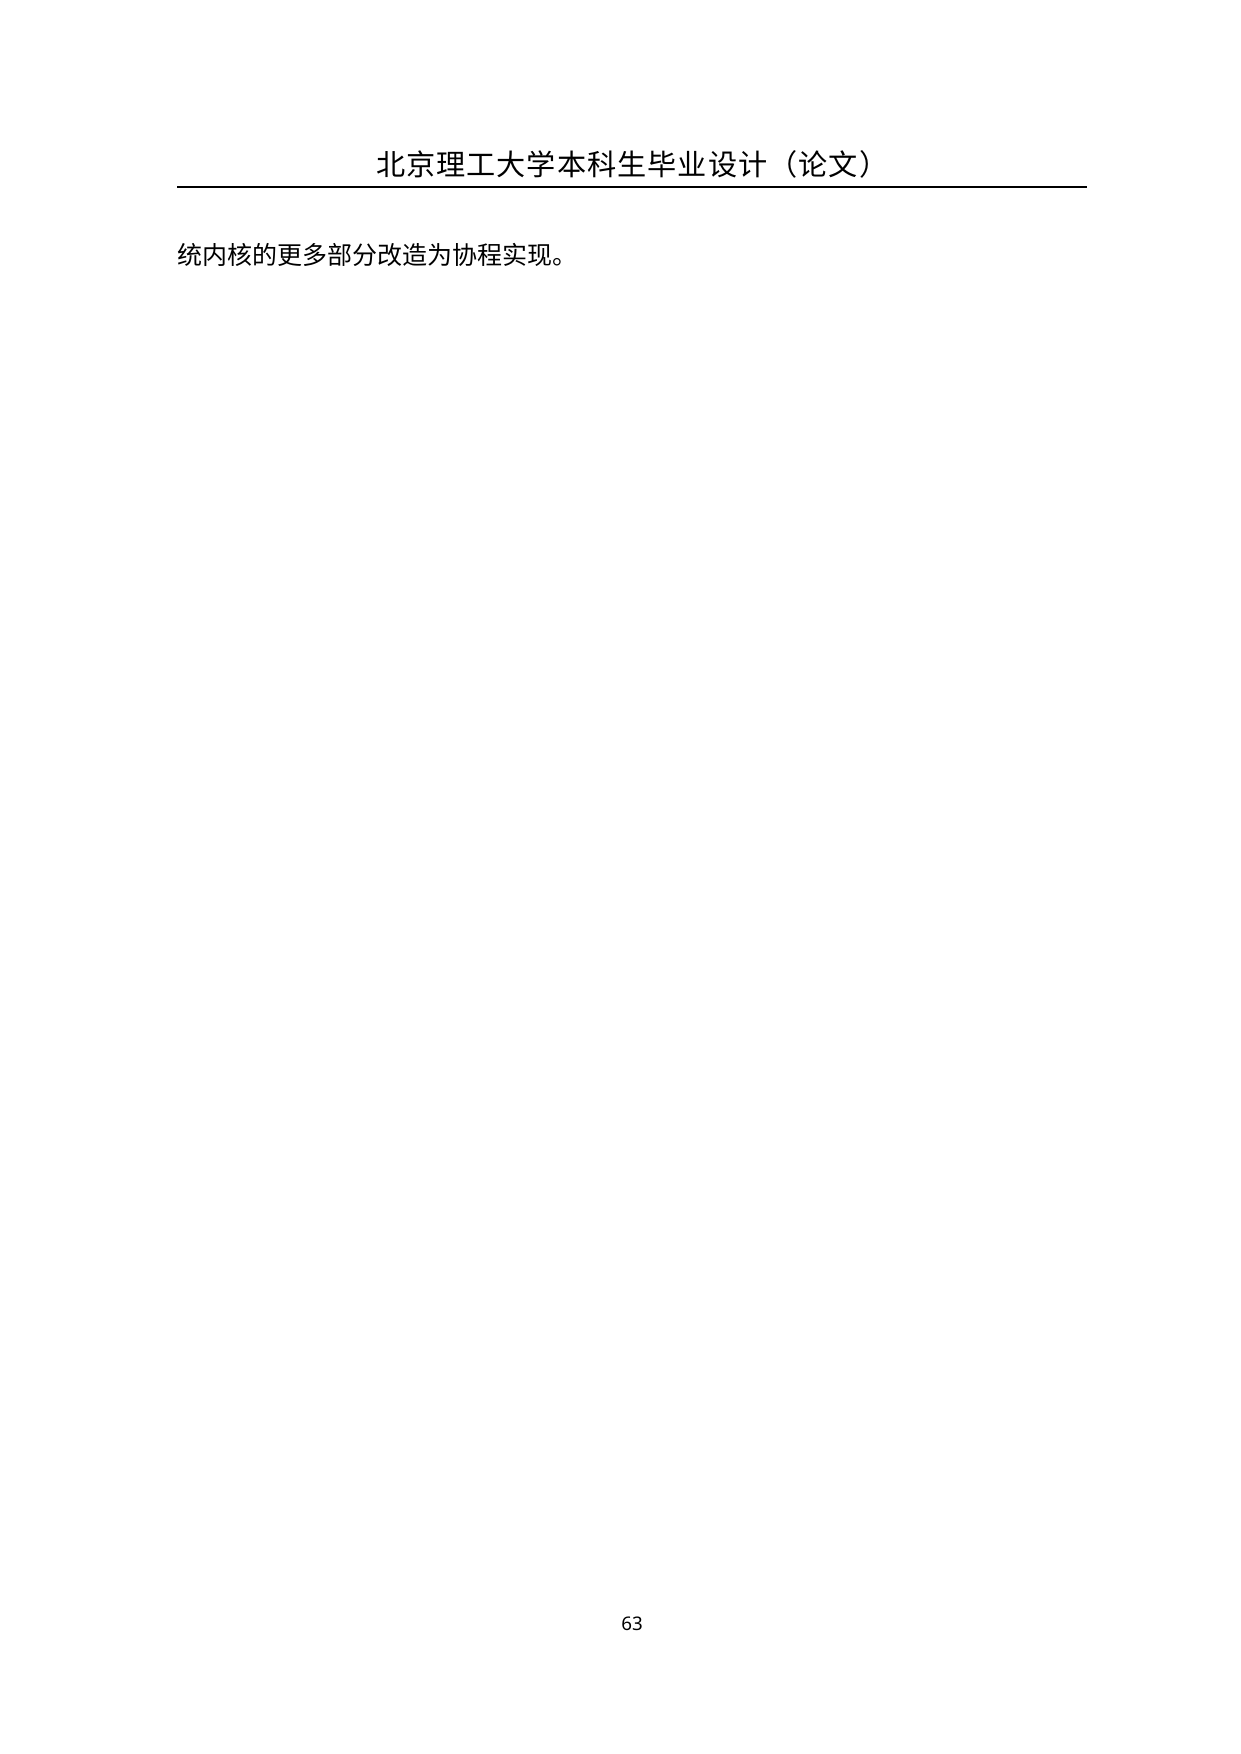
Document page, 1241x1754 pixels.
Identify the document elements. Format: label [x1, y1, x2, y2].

text [177, 221, 1087, 286]
